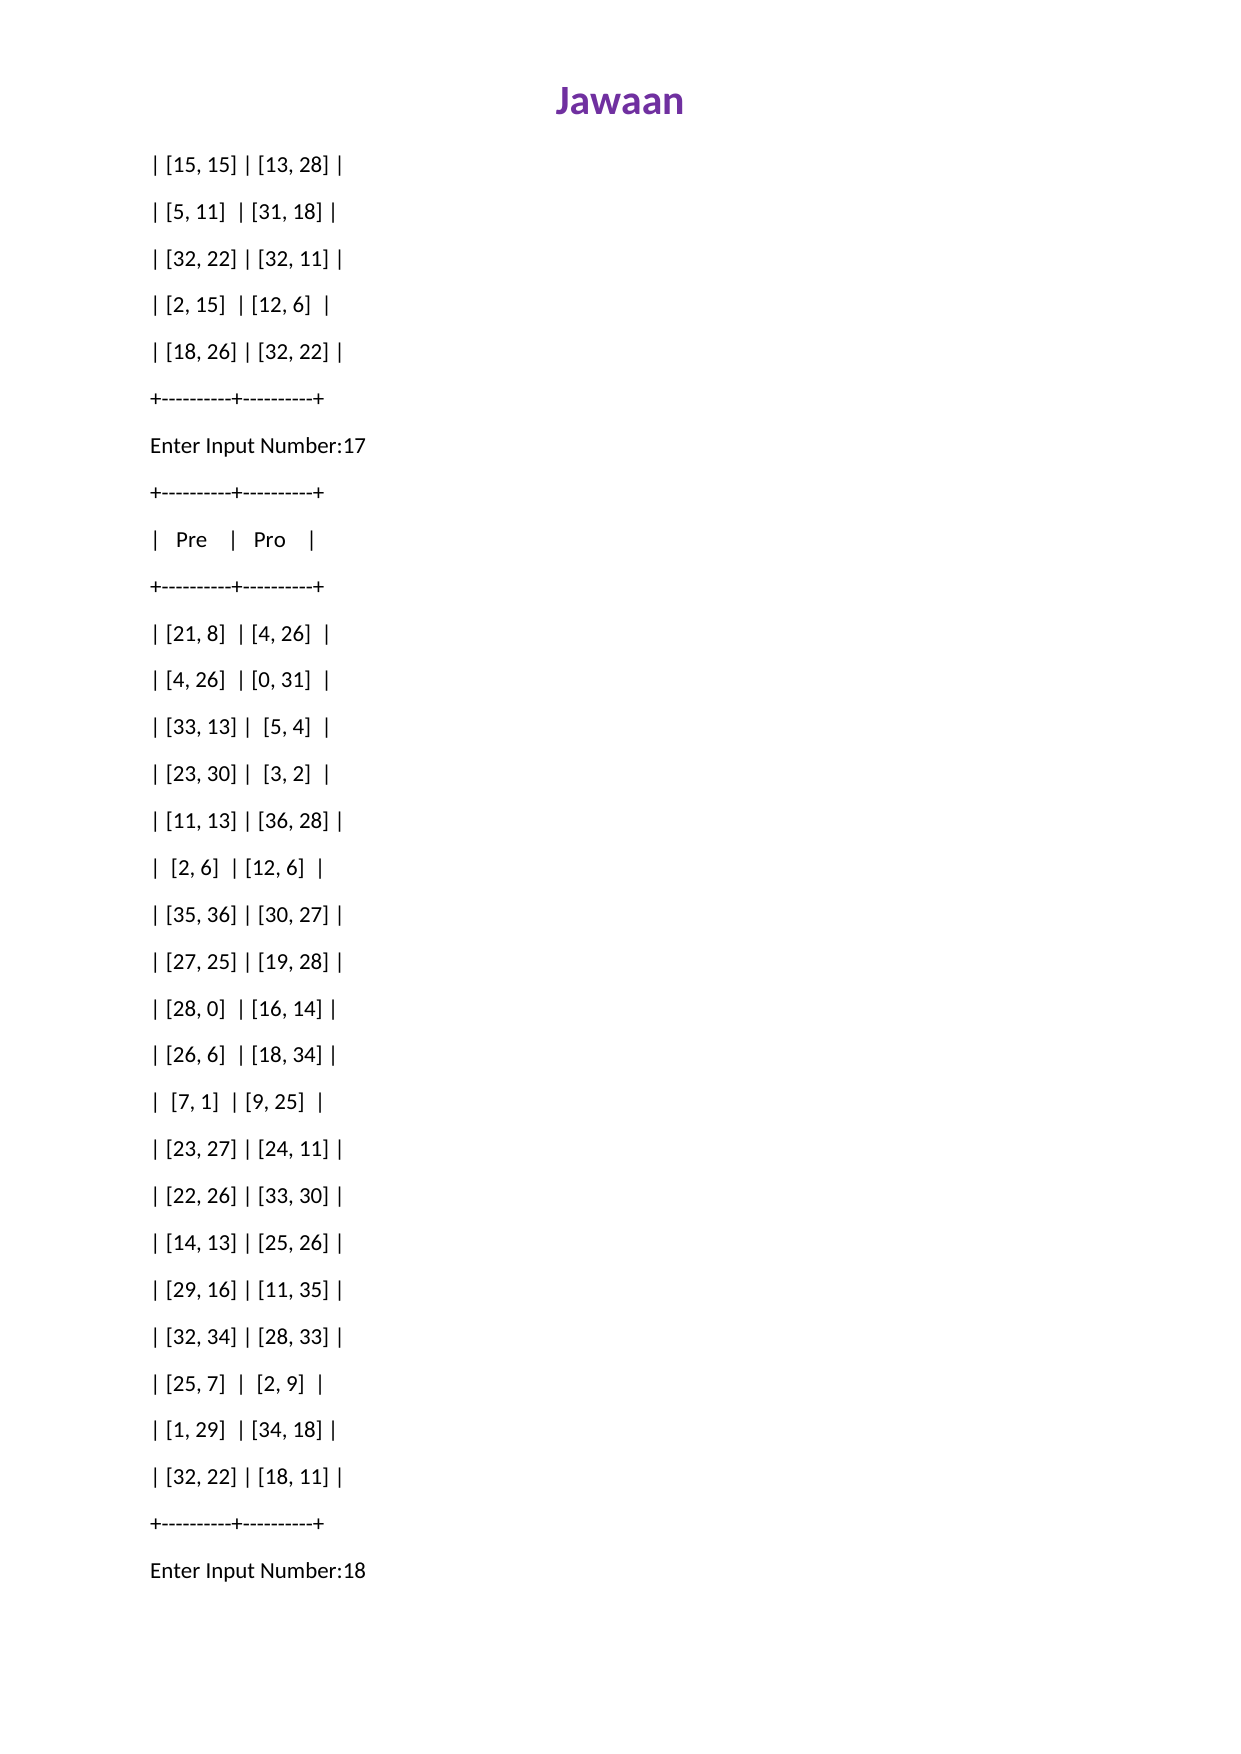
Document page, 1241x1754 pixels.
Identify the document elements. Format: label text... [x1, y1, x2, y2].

text Enter Input Number:18 [150, 1556, 1090, 1584]
text | [22, 26] | [33, 30] | [150, 1181, 1090, 1209]
text | [11, 13] | [36, 28] | [150, 806, 1090, 834]
text | [4, 26] | [0, 31] | [150, 666, 1090, 694]
text | [21, 8] | [4, 26] | [150, 619, 1090, 647]
text | [29, 16] | [11, 35] | [150, 1275, 1090, 1303]
text | [14, 13] | [25, 26] | [150, 1228, 1090, 1256]
text | [15, 15] | [13, 28] | [150, 150, 1090, 178]
text | [26, 6] | [18, 34] | [150, 1041, 1090, 1069]
text | [27, 25] | [19, 28] | [150, 947, 1090, 975]
text +----------+----------+ [150, 384, 1090, 412]
text +----------+----------+ [150, 1509, 1090, 1537]
text +----------+----------+ [150, 572, 1090, 600]
text Enter Input Number:17 [150, 431, 1090, 459]
text | [2, 6] | [12, 6] | [150, 853, 1090, 881]
text | [32, 22] | [18, 11] | [150, 1462, 1090, 1491]
text | [35, 36] | [30, 27] | [150, 900, 1090, 928]
text | [32, 34] | [28, 33] | [150, 1322, 1090, 1350]
text | [7, 1] | [9, 25] | [150, 1087, 1090, 1116]
text | [25, 7] | [2, 9] | [150, 1369, 1090, 1397]
text | [32, 22] | [32, 11] | [150, 244, 1090, 272]
text | [33, 13] | [5, 4] | [150, 712, 1090, 741]
text | [28, 0] | [16, 14] | [150, 994, 1090, 1022]
text | [23, 30] | [3, 2] | [150, 759, 1090, 787]
text | [2, 15] | [12, 6] | [150, 291, 1090, 319]
text | [1, 29] | [34, 18] | [150, 1416, 1090, 1444]
text | [23, 27] | [24, 11] | [150, 1134, 1090, 1162]
text +----------+----------+ [150, 478, 1090, 506]
text | Pre | Pro | [150, 525, 1090, 553]
text | [18, 26] | [32, 22] | [150, 337, 1090, 366]
text | [5, 11] | [31, 18] | [150, 197, 1090, 225]
